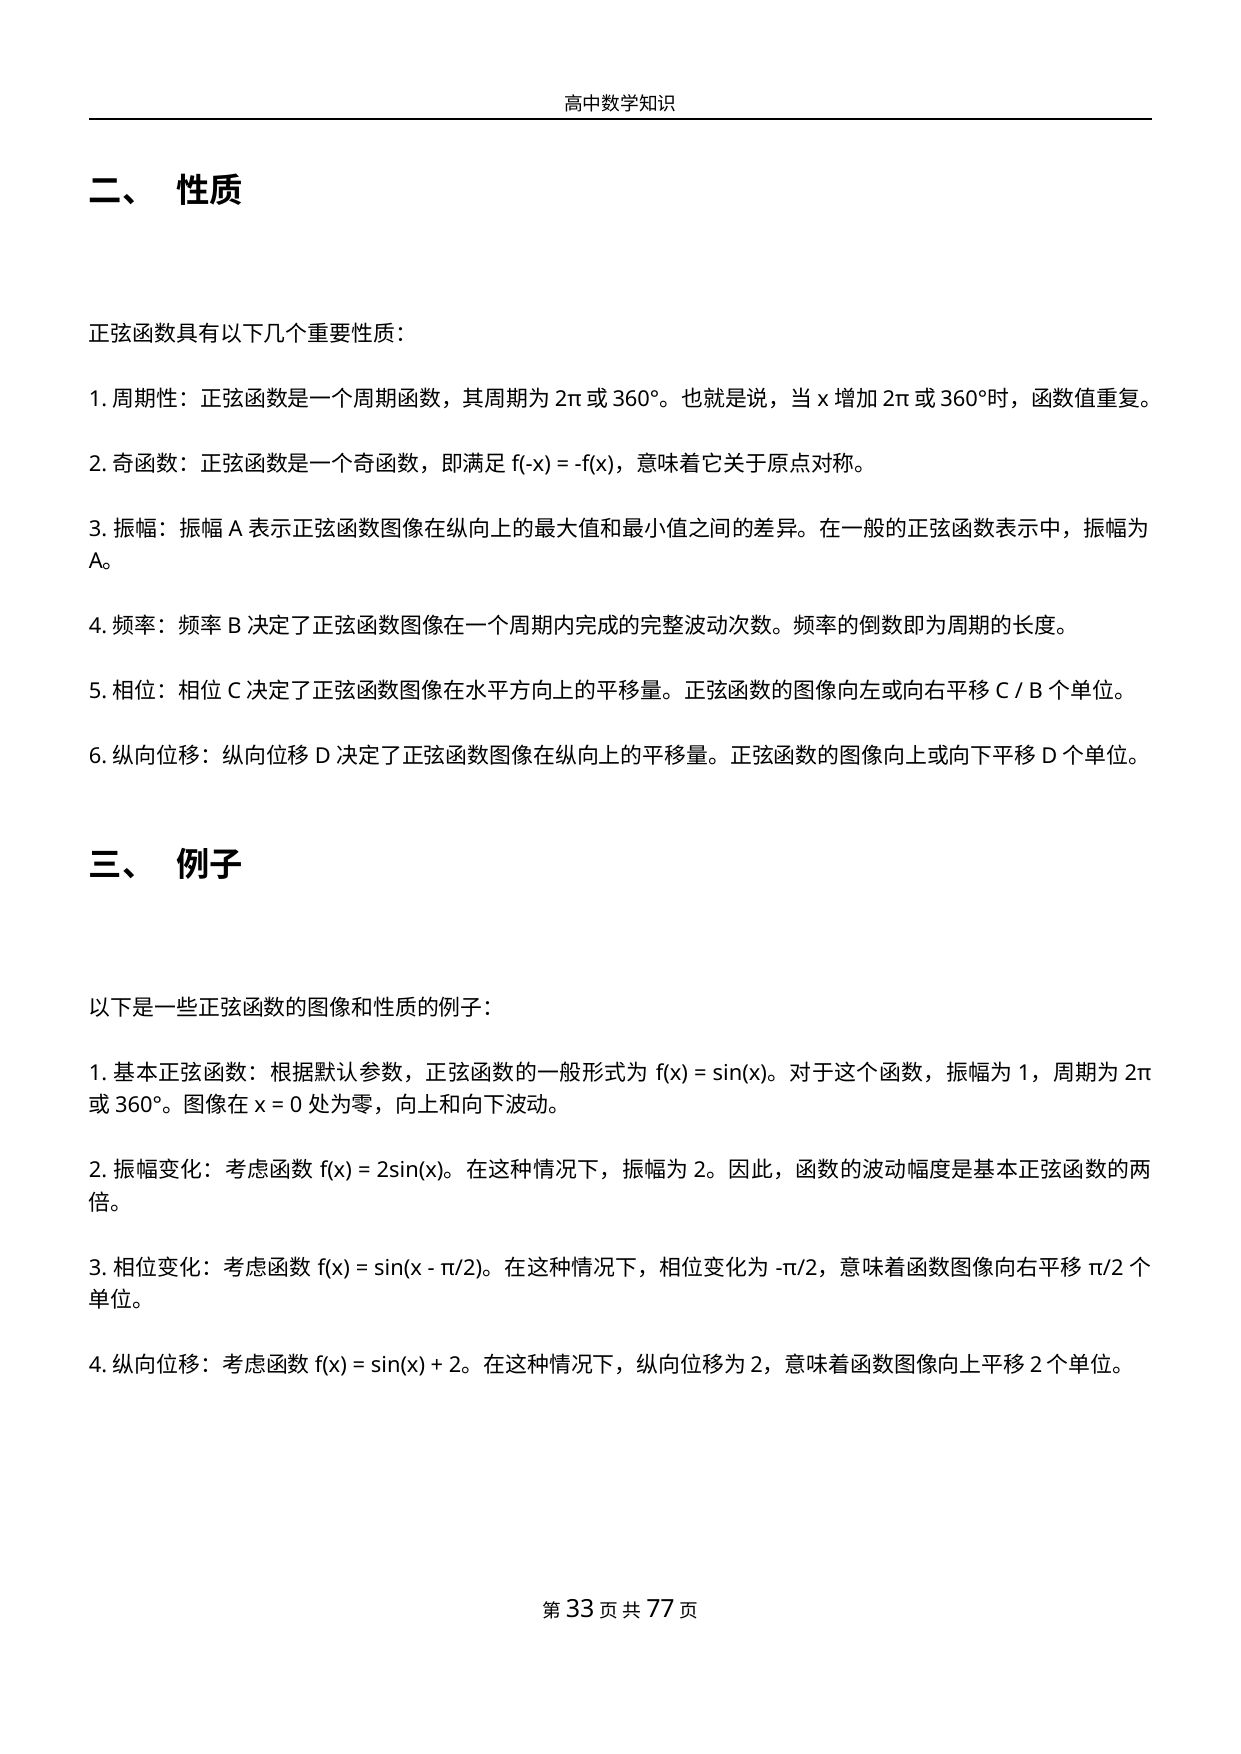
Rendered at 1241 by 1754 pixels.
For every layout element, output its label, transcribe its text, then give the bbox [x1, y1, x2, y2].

text 以下是一些正弦函数的图像和性质的例子： [89, 989, 1152, 1022]
text 2. 奇函数：正弦函数是一个奇函数，即满足 f(-x) = -f(x)，意味着它关于原点对称。 [89, 445, 1152, 478]
text 2. 振幅变化：考虑函数 f(x) = 2sin(x)。在这种情况下，振幅为2。因此，函数的波动幅度是基本正弦函数的两倍。 [89, 1152, 1152, 1217]
text 4. 频率：频率 B 决定了正弦函数图像在一个周期内完成的完整波动次数。频率的倒数即为周期的长度。 [89, 608, 1152, 640]
text 3. 振幅：振幅 A 表示正弦函数图像在纵向上的最大值和最小值之间的差异。在一般的正弦函数表示中，振幅为 A。 [89, 510, 1152, 575]
text 1. 周期性：正弦函数是一个周期函数，其周期为2π或360°。也就是说，当 x 增加2π或360°时，函数值重复。 [89, 380, 1152, 413]
text 1. 基本正弦函数：根据默认参数，正弦函数的一般形式为 f(x) = sin(x)。对于这个函数，振幅为1，周期为2π或360°。图像在 x = 0 处为零，向上和向下波动。 [89, 1054, 1152, 1119]
text 4. 纵向位移：考虑函数 f(x) = sin(x) + 2。在这种情况下，纵向位移为2，意味着函数图像向上平移2个单位。 [89, 1347, 1152, 1379]
text 6. 纵向位移：纵向位移 D 决定了正弦函数图像在纵向上的平移量。正弦函数的图像向上或向下平移 D 个单位。 [89, 738, 1152, 770]
text 3. 相位变化：考虑函数 f(x) = sin(x - π/2)。在这种情况下，相位变化为 -π/2，意味着函数图像向右平移 π/2 个单位。 [89, 1249, 1152, 1314]
subtitle 例子 [89, 830, 1152, 895]
text 正弦函数具有以下几个重要性质： [89, 315, 1152, 348]
text 5. 相位：相位 C 决定了正弦函数图像在水平方向上的平移量。正弦函数的图像向左或向右平移 C / B 个单位。 [89, 673, 1152, 705]
subtitle 性质 [89, 156, 1152, 221]
